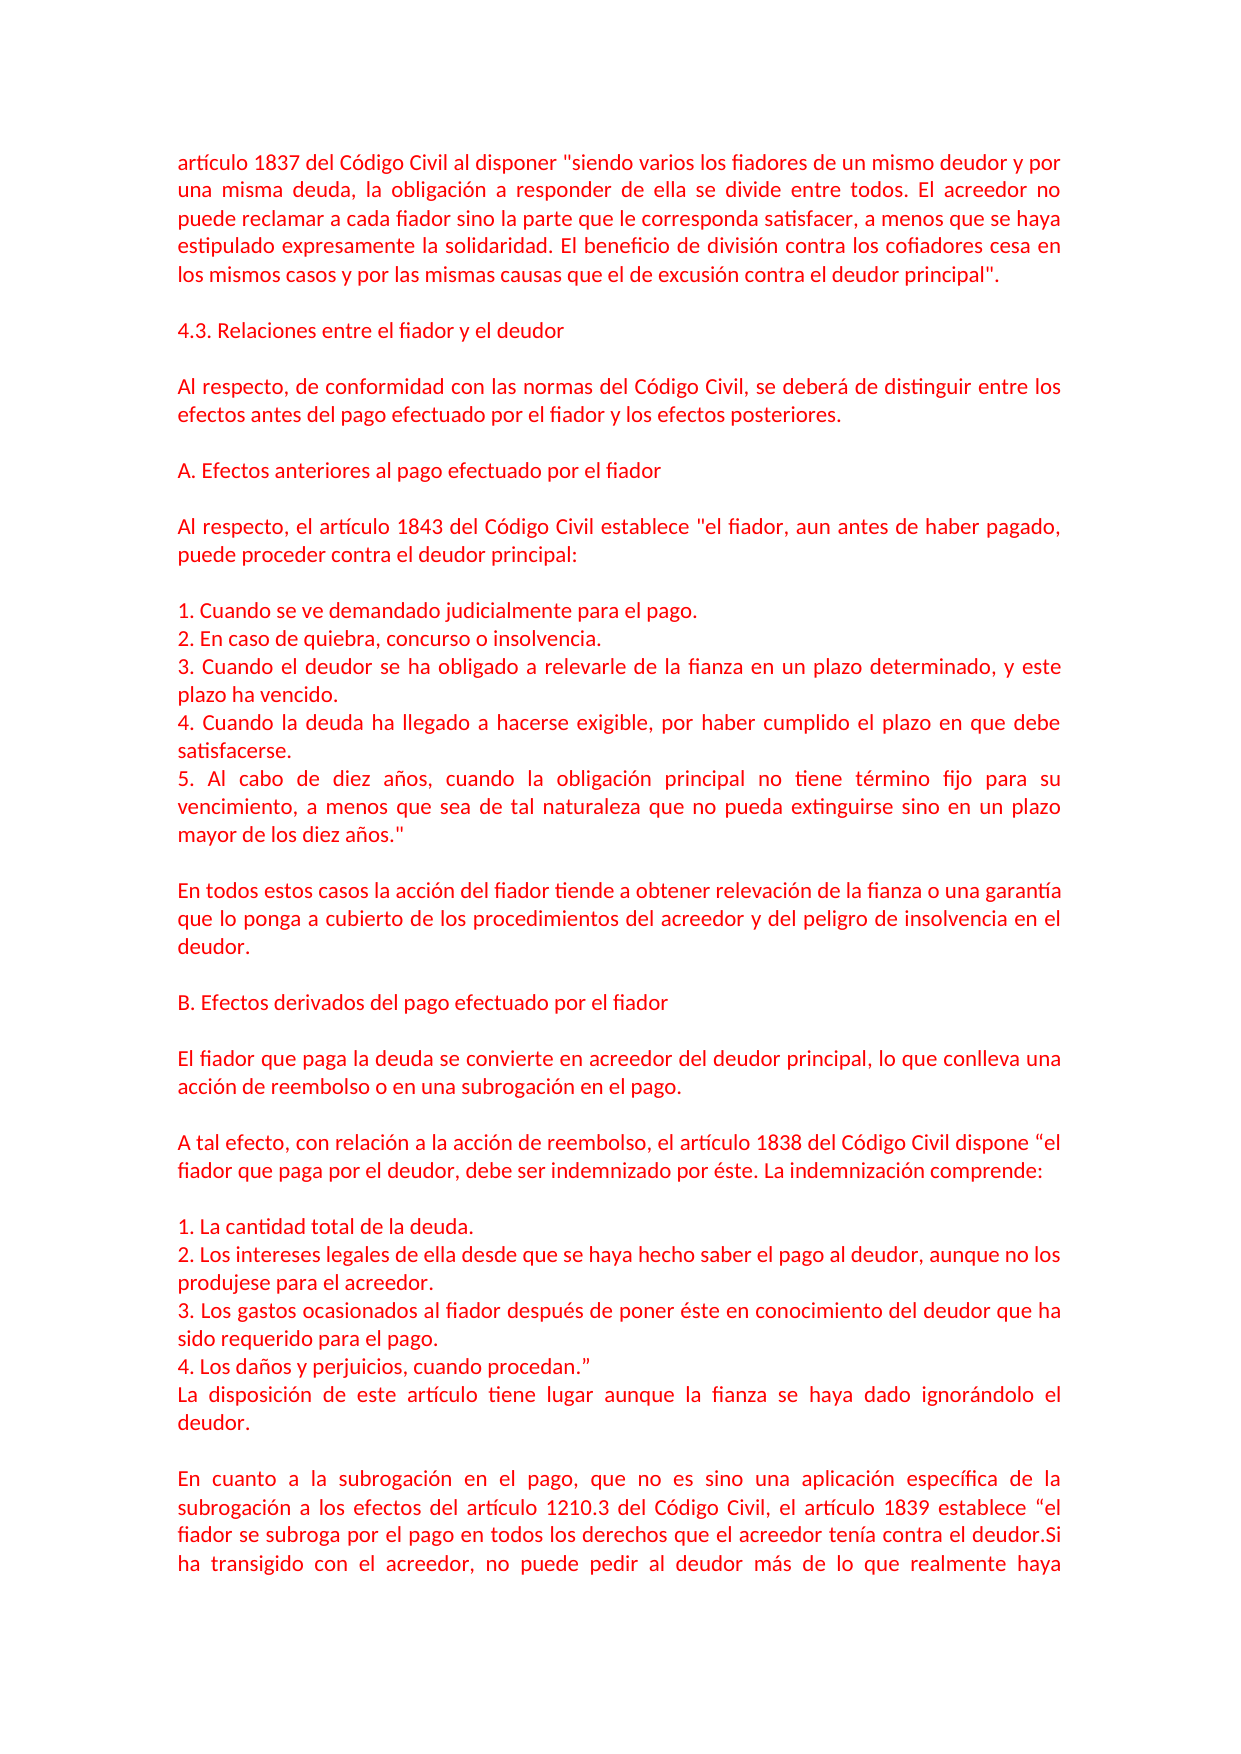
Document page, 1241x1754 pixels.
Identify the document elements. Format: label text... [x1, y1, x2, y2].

text B. Efectos derivados del pago efectuado por el fiador [177, 988, 1063, 1016]
text En todos estos casos la acción del fiador tiende a obtener relevación de la fianza o una garantía que lo ponga a cubierto de los procedimientos del acreedor y del peligro de insolvencia en el deudor. [177, 876, 1063, 960]
text A. Efectos anteriores al pago efectuado por el fiador [177, 456, 1063, 484]
text El fiador que paga la deuda se convierte en acreedor del deudor principal, lo que conlleva una acción de reembolso o en una subrogación en el pago. [177, 1044, 1063, 1100]
text 5. Al cabo de diez años, cuando la obligación principal no tiene término fijo para su vencimiento, a menos que sea de tal naturaleza que no pueda extinguirse sino en un plazo mayor de los diez años." [177, 764, 1063, 848]
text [177, 1464, 1063, 1577]
text 4. Cuando la deuda ha llegado a hacerse exigible, por haber cumplido el plazo en que debe satisfacerse. [177, 708, 1063, 764]
text 1. La cantidad total de la deuda. [177, 1212, 1063, 1240]
text 4. Los daños y perjuicios, cuando procedan.” [177, 1352, 1063, 1381]
text 2. Los intereses legales de ella desde que se haya hecho saber el pago al deudor, aunque no los produjese para el acreedor. [177, 1240, 1063, 1296]
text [177, 148, 1063, 288]
text Al respecto, el artículo 1843 del Código Civil establece "el fiador, aun antes de haber pagado, puede proceder contra el deudor principal: [177, 512, 1063, 568]
text 4.3. Relaciones entre el fiador y el deudor [177, 316, 1063, 344]
text 3. Cuando el deudor se ha obligado a relevarle de la fianza en un plazo determinado, y este plazo ha vencido. [177, 652, 1063, 708]
text 1. Cuando se ve demandado judicialmente para el pago. [177, 596, 1063, 624]
text A tal efecto, con relación a la acción de reembolso, el artículo 1838 del Código Civil dispone “el fiador que paga por el deudor, debe ser indemnizado por éste. La indemnización comprende: [177, 1128, 1063, 1184]
text 2. En caso de quiebra, concurso o insolvencia. [177, 624, 1063, 652]
text La disposición de este artículo tiene lugar aunque la fianza se haya dado ignorándolo el deudor. [177, 1381, 1063, 1437]
text Al respecto, de conformidad con las normas del Código Civil, se deberá de distinguir entre los efectos antes del pago efectuado por el fiador y los efectos posteriores. [177, 372, 1063, 428]
text 3. Los gastos ocasionados al fiador después de poner éste en conocimiento del deudor que ha sido requerido para el pago. [177, 1296, 1063, 1352]
